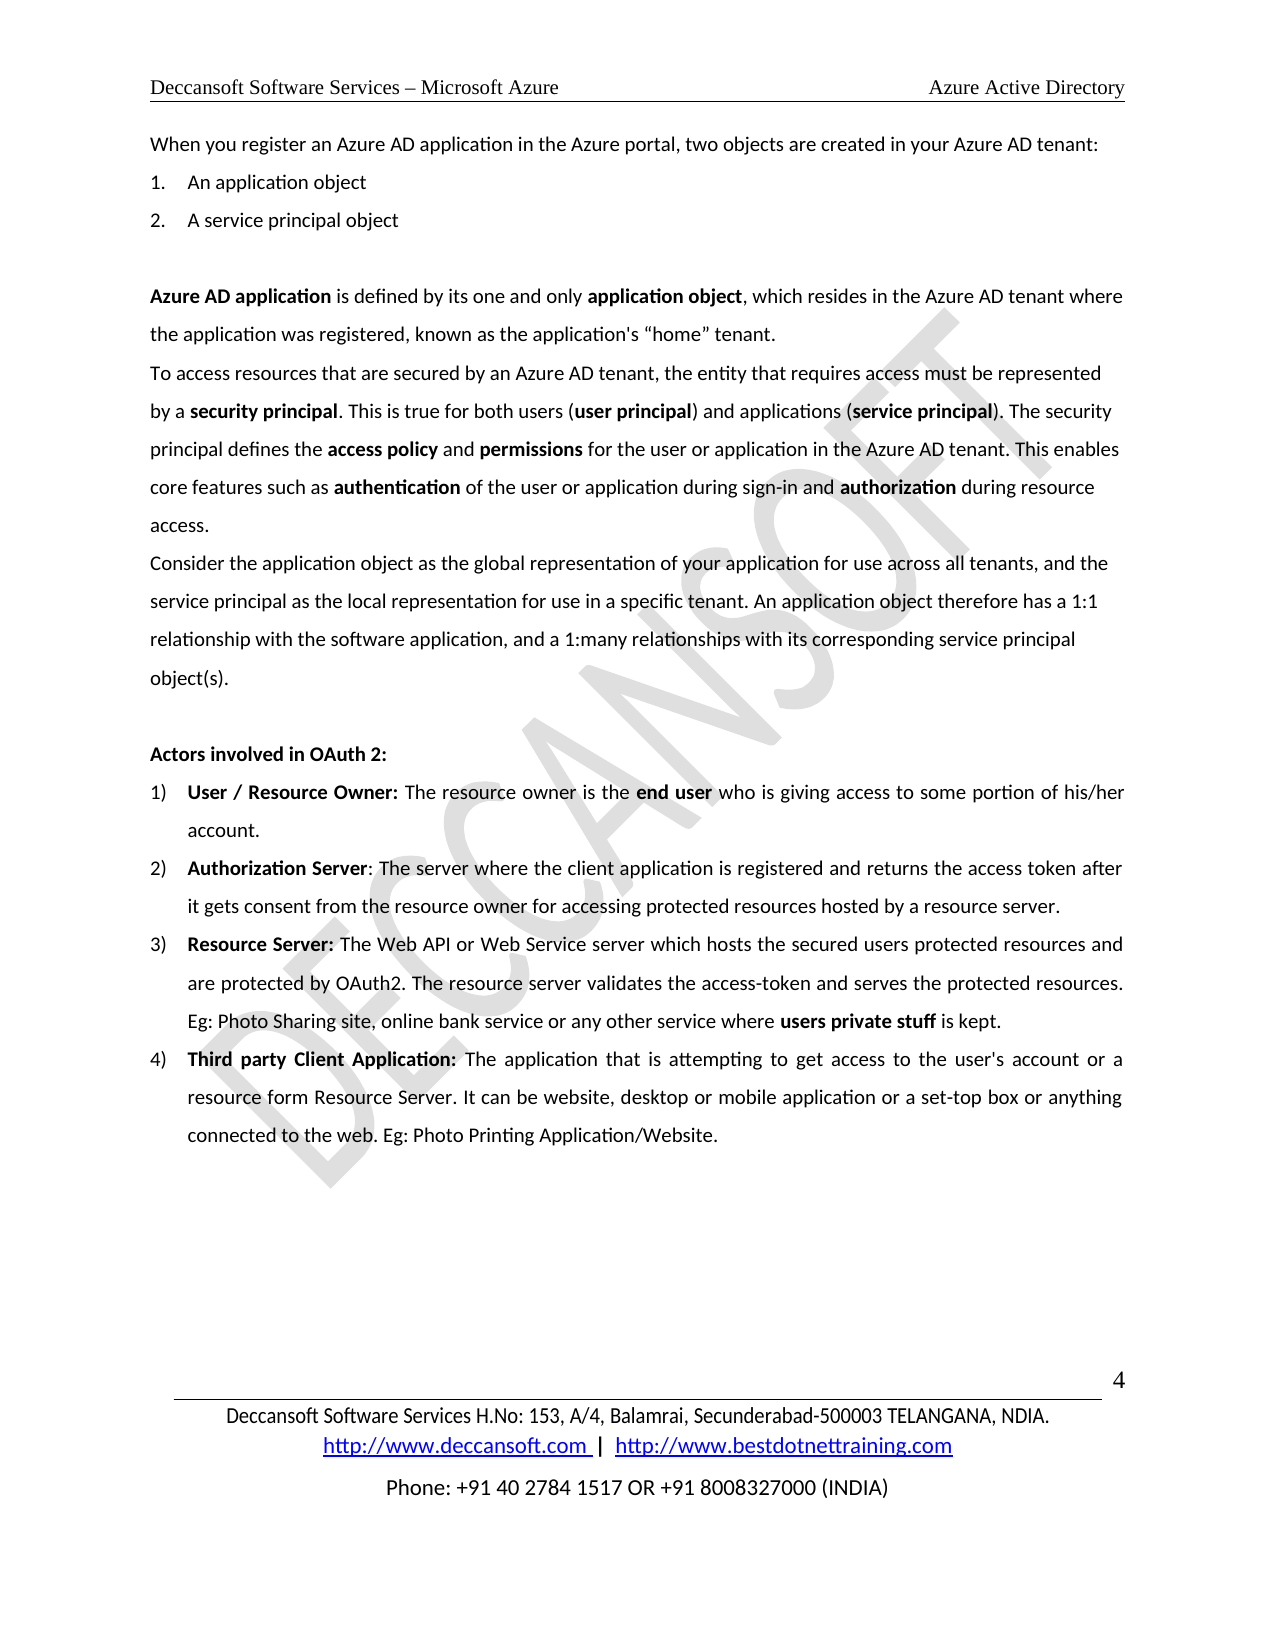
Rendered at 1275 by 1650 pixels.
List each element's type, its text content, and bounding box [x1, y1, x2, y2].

text When you register an Azure AD application in the Azure portal, two objects are created in your Azure AD tenant: [150, 131, 1125, 156]
text To access resources that are secured by an Azure AD tenant, the entity that requires access must be represented by a security principal. This is true for both users (user principal) and applications (service principal). The security principal defines the access policy and permissions for the user or application in the Azure AD tenant. This enables core features such as authentication of the user or application during sign-in and authorization during resource access. [150, 360, 1125, 538]
list A service principal object [150, 207, 1125, 233]
text Actors involved in OAuth 2: [150, 741, 1125, 766]
list An application object [150, 169, 1125, 194]
list Authorization Server: The server where the client application is registered and returns the access token after it gets consent from the resource owner for accessing protected resources hosted by a resource server. [150, 855, 1125, 919]
text Consider the application object as the global representation of your application for use across all tenants, and the service principal as the local representation for use in a specific tenant. An application object therefore has a 1:1 relationship with the software application, and a 1:many relationships with its corresponding service principal object(s). [150, 550, 1125, 690]
list User / Resource Owner: The resource owner is the end user who is giving access to some portion of his/her account. [150, 779, 1125, 843]
list Resource Server: The Web API or Web Service server which hosts the secured users protected resources and are protected by OAuth2. The resource server validates the access-token and serves the protected resources. Eg: Photo Sharing site, online bank service or any other service where users private stuff is kept. [150, 932, 1125, 1033]
list Third party Client Application: The application that is attempting to get access to the user's account or a resource form Resource Server. It can be website, desktop or mobile application or a set-top box or anything connected to the web. Eg: Photo Printing Application/Website. [150, 1046, 1125, 1148]
text Azure AD application is defined by its one and only application object, which resides in the Azure AD tenant where the application was registered, known as the application's “home” tenant. [150, 283, 1125, 347]
